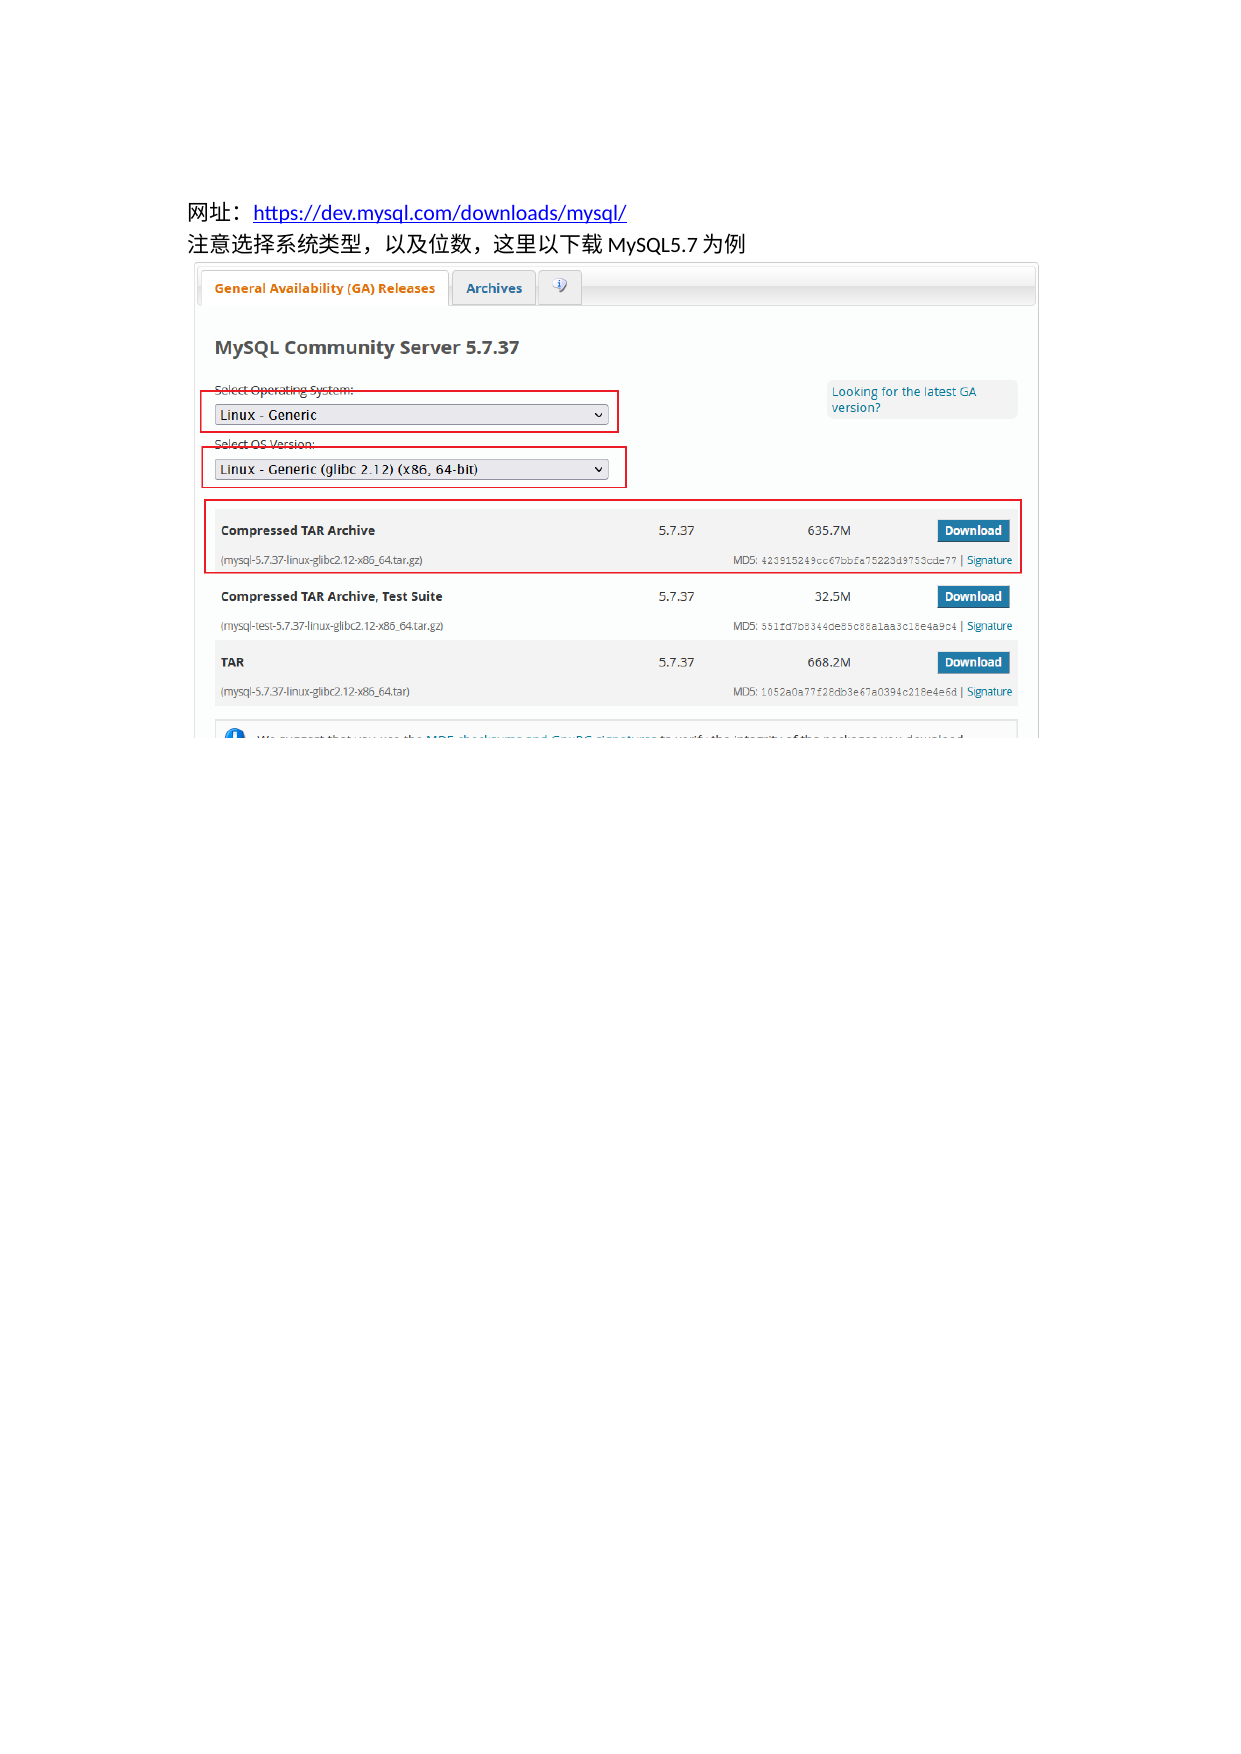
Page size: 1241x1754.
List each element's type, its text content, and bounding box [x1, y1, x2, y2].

text 网址：https://dev.mysql.com/downloads/mysql/ [187, 194, 1053, 227]
picture [187, 259, 1052, 738]
text 注意选择系统类型，以及位数，这里以下载MySQL5.7为例 [187, 227, 1053, 259]
